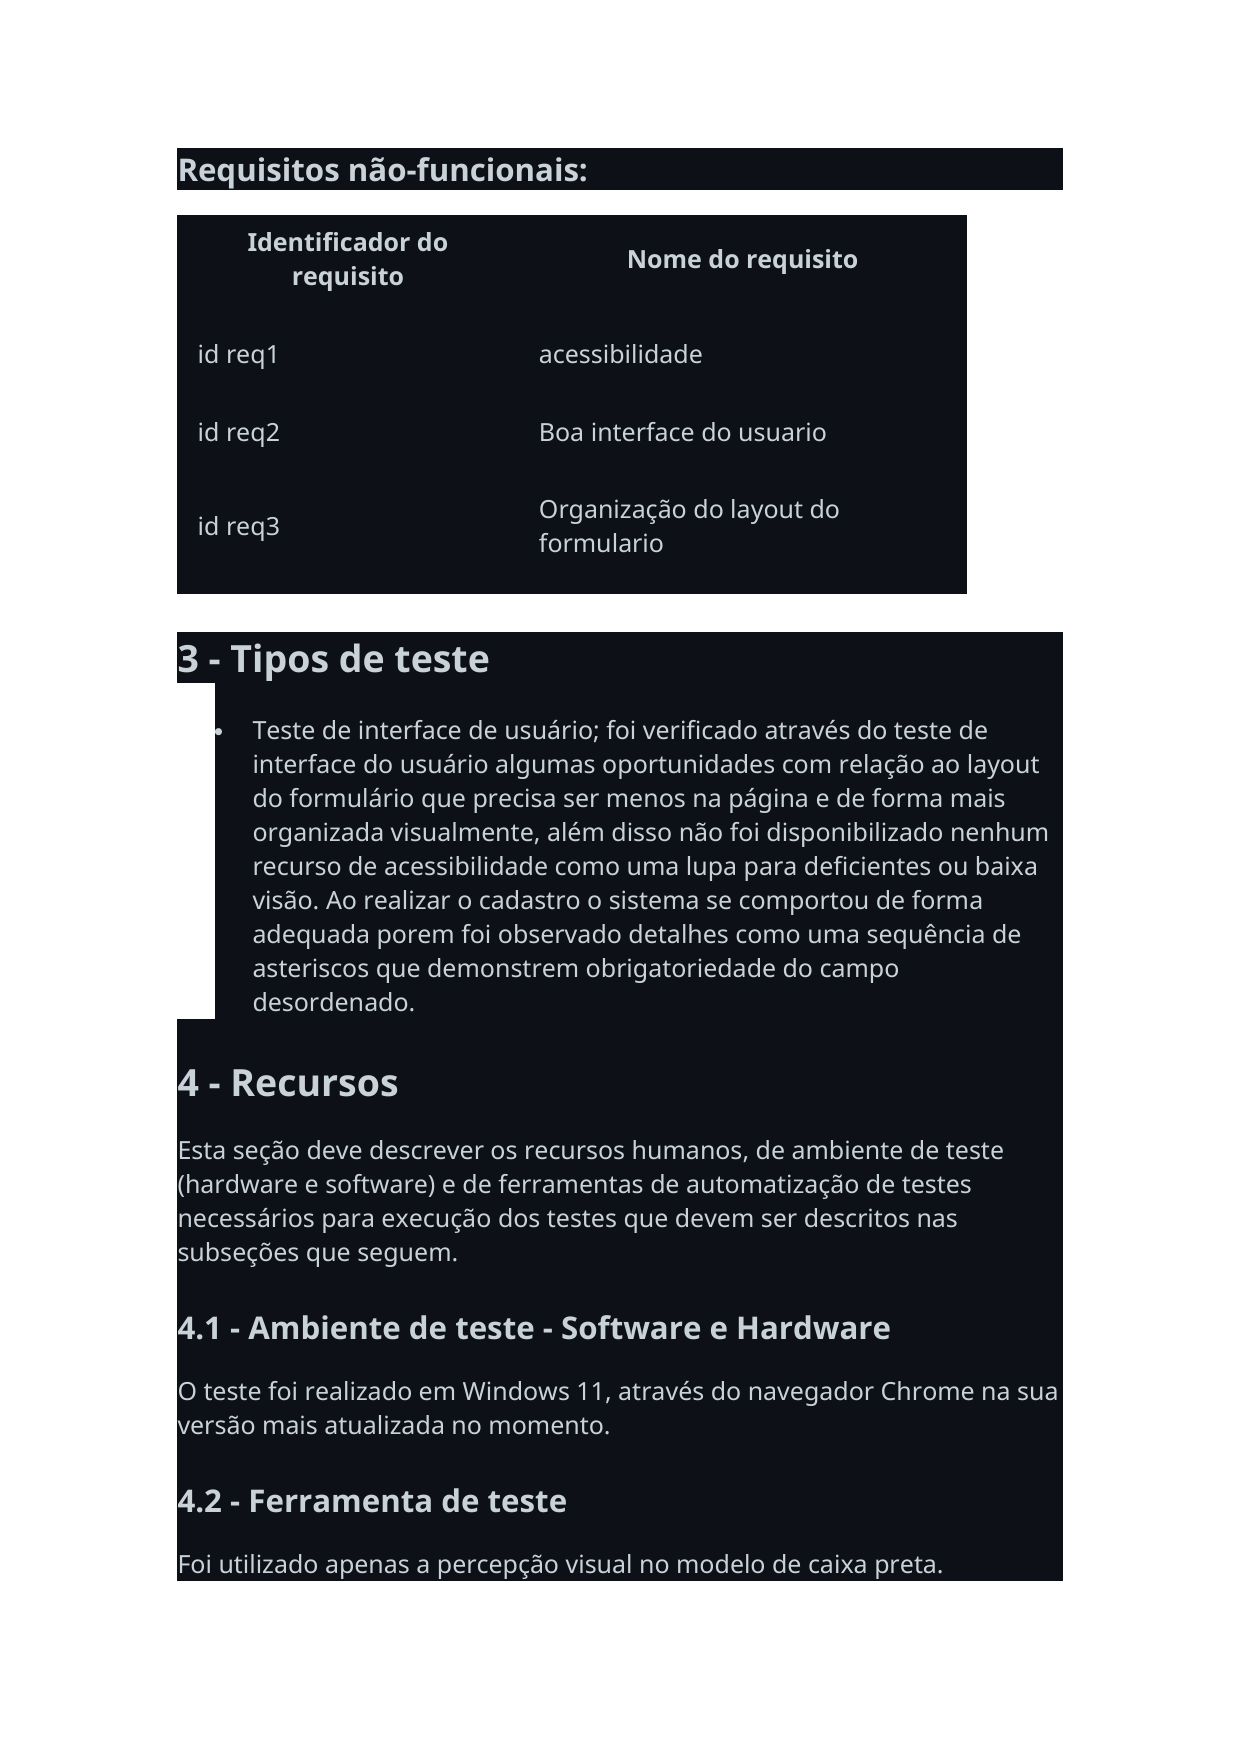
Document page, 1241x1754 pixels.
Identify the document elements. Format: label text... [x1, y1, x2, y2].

subtitle 4 - Recursos [177, 1056, 1063, 1107]
text Foi utilizado apenas a percepção visual no modelo de caixa preta. [177, 1547, 1063, 1581]
table_header Nome do requisito [518, 215, 967, 327]
list Teste de interface de usuário; foi verificado através do teste de interface do usuário algumas oportunidades com relação ao layout do formulário que precisa ser menos na página e de forma mais organizada visualmente, além disso não foi disponibilizado nenhum recurso de acessibilidade como uma lupa para deficientes ou baixa visão. Ao realizar o cadastro o sistema se comportou de forma adequada porem foi observado detalhes como uma sequência de asteriscos que demonstrem obrigatoriedade do campo desordenado. [215, 712, 1063, 1019]
subtitle 4.2 - Ferramenta de teste [177, 1479, 1063, 1522]
text Esta seção deve descrever os recursos humanos, de ambiente de teste (hardware e software) e de ferramentas de automatização de testes necessários para execução dos testes que devem ser descritos nas subseções que seguem. [177, 1132, 1063, 1269]
table_cell Organização do layout do formulario [518, 483, 967, 594]
table_cell id req1 [177, 327, 518, 405]
subtitle 4.1 - Ambiente de teste - Software e Hardware [177, 1306, 1063, 1349]
text Requisitos não-funcionais: [177, 148, 1063, 190]
table_cell id req2 [177, 405, 518, 483]
table_cell id req3 [177, 483, 518, 594]
table_cell acessibilidade [518, 327, 967, 405]
text O teste foi realizado em Windows 11, através do navegador Chrome na sua versão mais atualizada no momento. [177, 1374, 1063, 1442]
table_cell Boa interface do usuario [518, 405, 967, 483]
table_header Identificador do requisito [177, 215, 518, 327]
text 3 - Tipos de teste [177, 632, 1063, 683]
